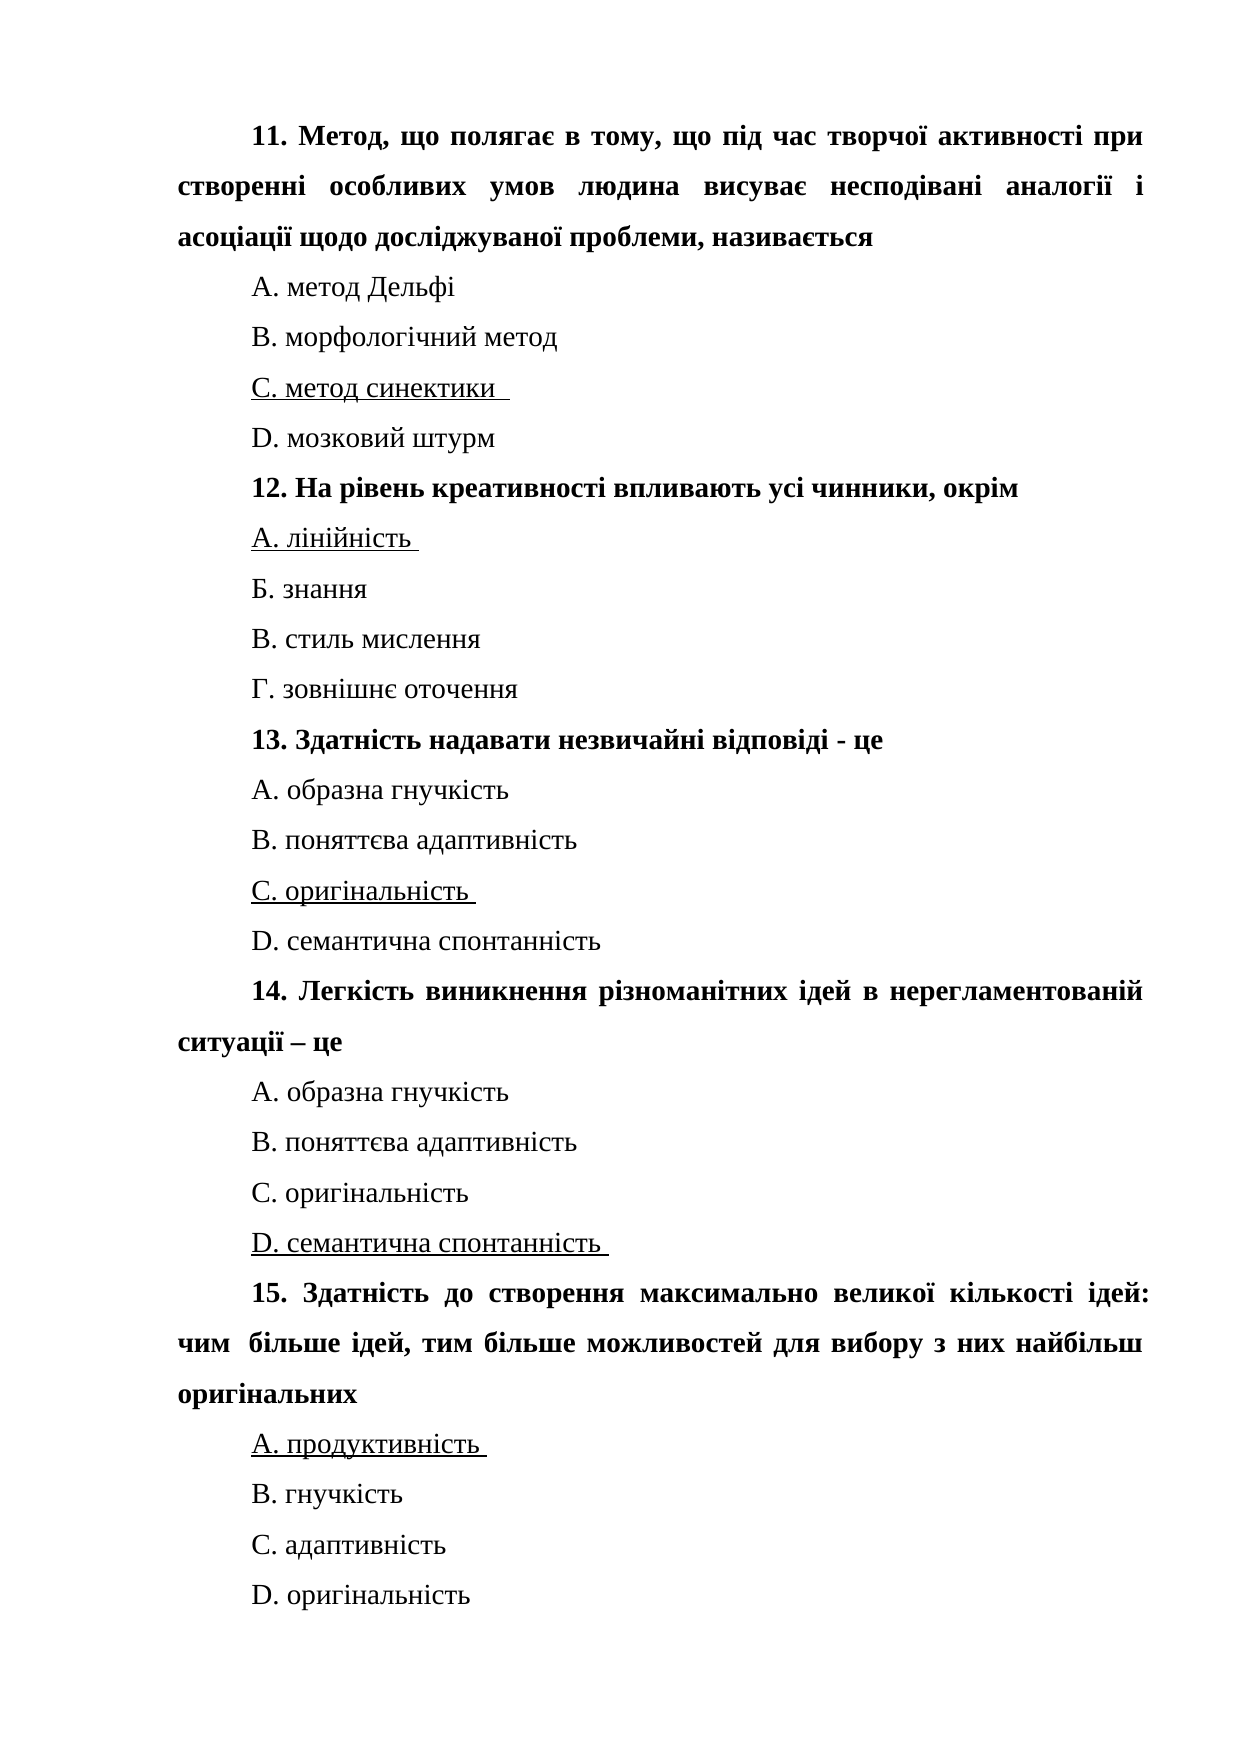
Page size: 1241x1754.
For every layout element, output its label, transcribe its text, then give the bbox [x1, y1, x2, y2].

text 13. Здатність надавати незвичайні відповіді - це [177, 722, 1152, 755]
text D. семантична спонтанність [177, 1225, 1152, 1258]
text Г. зовнішнє оточення [177, 672, 1152, 705]
text 12. На рівень креативності впливають усі чинники, окрім [177, 470, 1152, 504]
text D. семантична спонтанність [177, 923, 1152, 957]
text А. продуктивність [177, 1426, 1152, 1460]
text D. оригінальність [177, 1577, 1152, 1611]
text А. образна гнучкість [177, 772, 1152, 806]
text В. гнучкість [177, 1477, 1152, 1510]
text С. оригінальність [177, 1175, 1152, 1208]
text 14. Легкість виникнення різноманітних ідей в нерегламентованій ситуації – це [177, 973, 1152, 1057]
text А. лінійність [177, 521, 1152, 554]
text Б. знання [177, 571, 1152, 604]
text С. адаптивність [177, 1527, 1152, 1560]
text С. метод синектики [177, 370, 1152, 403]
text С. оригінальність [177, 873, 1152, 906]
text D. мозковий штурм [177, 420, 1152, 453]
text 11. Метод, що полягає в тому, що під час творчої активності при створенні особливих умов людина висуває несподівані аналогії і асоціації щодо досліджуваної проблеми, називається [177, 118, 1152, 252]
text А. образна гнучкість [177, 1074, 1152, 1108]
text А. метод Дельфі [177, 269, 1152, 303]
text В. морфологічний метод [177, 319, 1152, 353]
text В. поняттєва адаптивність [177, 822, 1152, 856]
text В. поняттєва адаптивність [177, 1124, 1152, 1158]
text В. стиль мислення [177, 621, 1152, 655]
text 15. Здатність до створення максимально великої кількості ідей: чим більше ідей, тим більше можливостей для вибору з них найбільш оригінальних [177, 1275, 1152, 1409]
